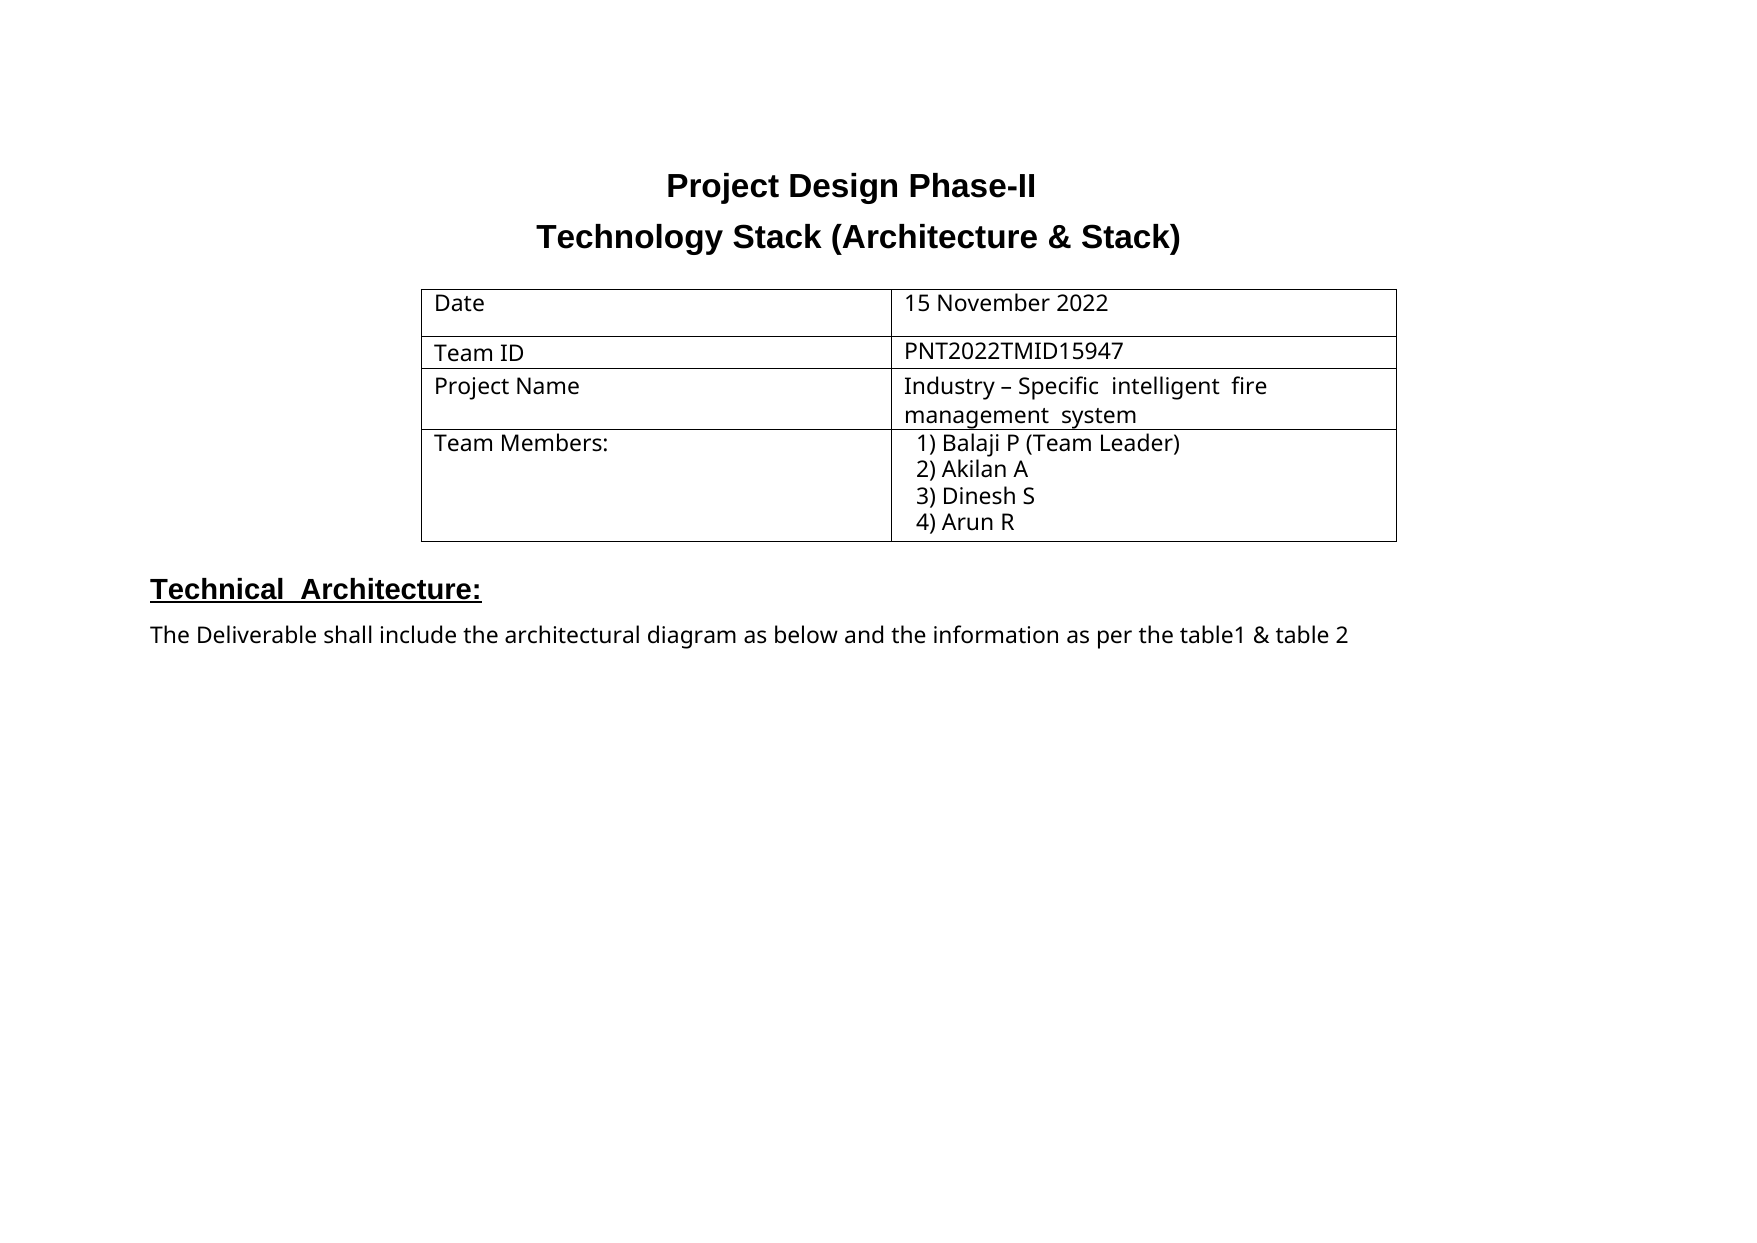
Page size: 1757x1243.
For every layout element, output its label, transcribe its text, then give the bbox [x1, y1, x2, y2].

table_cell PNT2022TMID15947 [892, 337, 1396, 368]
table_header 15 November 2022 [892, 290, 1396, 336]
table_header Date [422, 290, 891, 336]
subtitle Project Design Phase-II Technology Stack (Architecture & Stack) [536, 167, 1222, 256]
table_cell 1) Balaji P (Team Leader) 2) Akilan A 3) Dinesh S 4) Arun R [892, 430, 1396, 541]
table_cell Team Members: [422, 430, 891, 541]
table_cell Industry – Specific intelligent fire management system [892, 369, 1396, 429]
text Technical Architecture: [150, 572, 1644, 606]
text The Deliverable shall include the architectural diagram as below and the information as per the table1 & table 2 [150, 619, 1644, 651]
table_cell Project Name [422, 369, 891, 429]
table_cell Team ID [422, 337, 891, 368]
